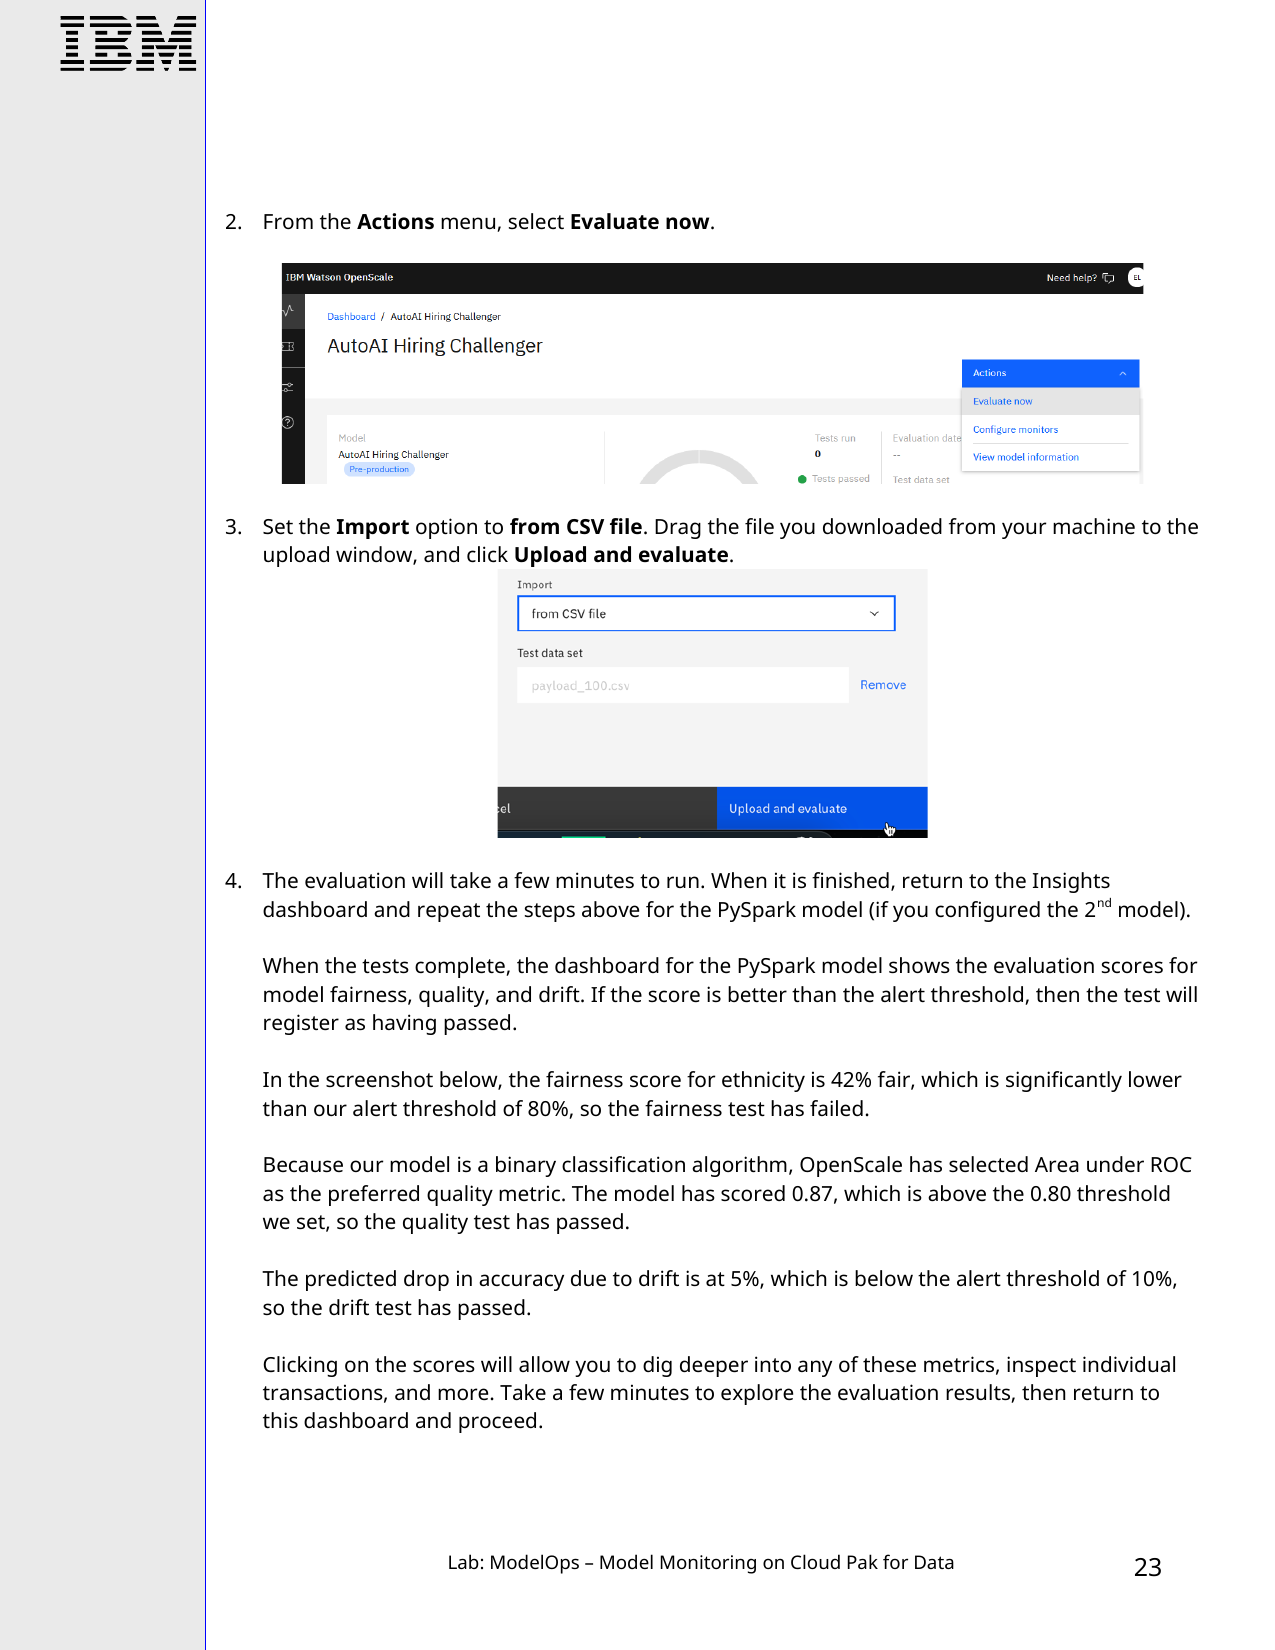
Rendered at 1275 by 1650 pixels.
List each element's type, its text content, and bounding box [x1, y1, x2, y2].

picture [497, 569, 928, 838]
picture [281, 263, 1144, 484]
list From the Actions menu, select Evaluate now. [225, 207, 1200, 235]
picture [60, 16, 197, 71]
text Because our model is a binary classification algorithm, OpenScale has selected Area under ROC as the preferred quality metric. The model has scored 0.87, which is above the 0.80 threshold we set, so the quality test has passed. [262, 1151, 1200, 1236]
text The predicted drop in accuracy due to drift is at 5%, which is below the alert threshold of 10%, so the drift test has passed. [262, 1264, 1200, 1321]
text In the screenshot below, the fairness score for ethnicity is 42% fair, which is significantly lower than our alert threshold of 80%, so the fairness test has failed. [262, 1065, 1200, 1122]
list Set the Import option to from CSV file. Drag the file you downloaded from your machine to the upload window, and click Upload and evaluate. [225, 512, 1200, 569]
text Clicking on the scores will allow you to dig deeper into any of these metrics, inspect individual transactions, and more. Take a few minutes to explore the evaluation results, then return to this dashboard and proceed. [262, 1350, 1200, 1435]
text When the tests complete, the dashboard for the PySpark model shows the evaluation scores for model fairness, quality, and drift. If the score is better than the alert threshold, then the test will register as having passed. [262, 952, 1200, 1037]
list The evaluation will take a few minutes to run. When it is finished, return to the Insights dashboard and repeat the steps above for the PySpark model (if you configured the 2nd model). [225, 866, 1200, 923]
